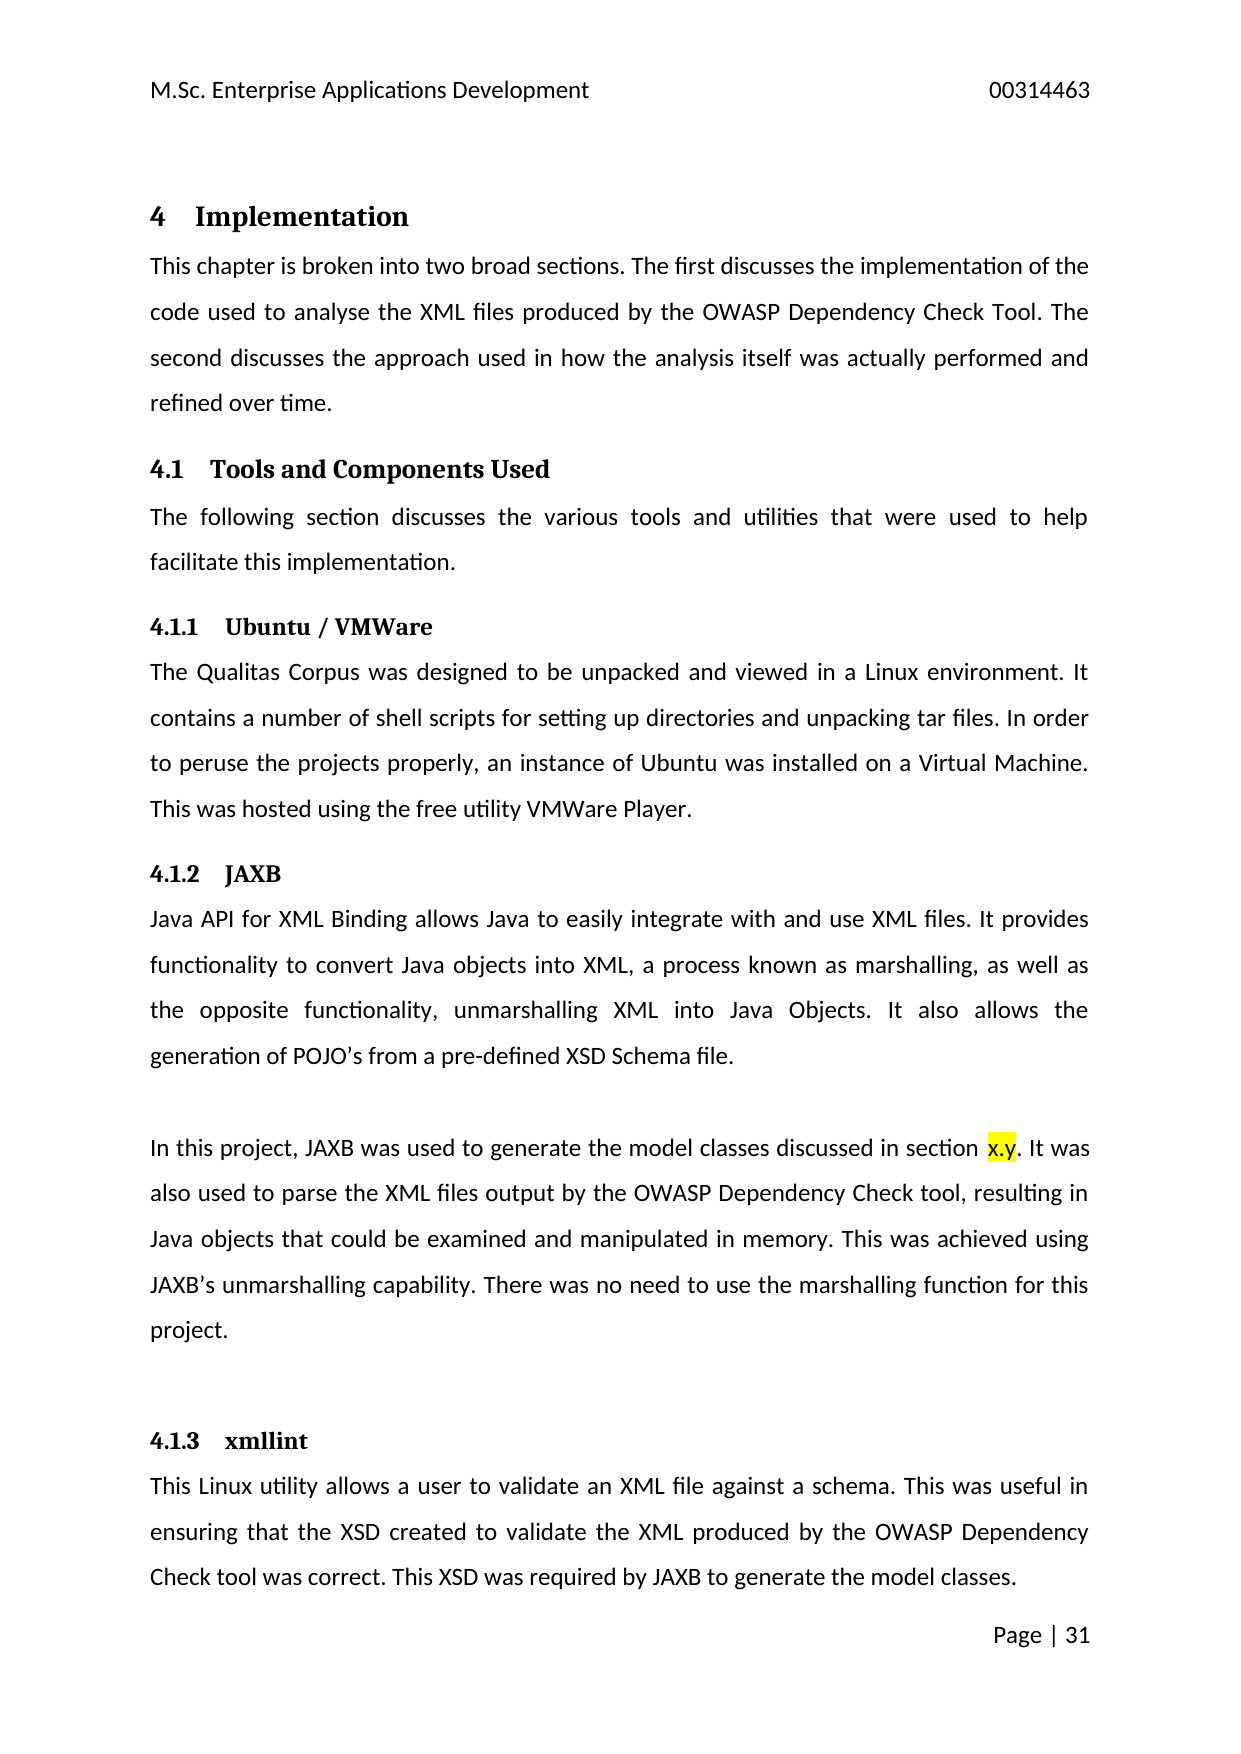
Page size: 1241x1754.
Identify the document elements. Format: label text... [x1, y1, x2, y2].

subtitle Tools and Components Used [150, 454, 1090, 485]
subtitle Ubuntu / VMWare [150, 613, 1090, 642]
text This chapter is broken into two broad sections. The first discusses the implementation of the code used to analyse the XML files produced by the OWASP Dependency Check Tool. The second discusses the approach used in how the analysis itself was actually performed and refined over time. [150, 250, 1090, 418]
subtitle JAXB [150, 860, 1090, 889]
text Java API for XML Binding allows Java to easily integrate with and use XML files. It provides functionality to convert Java objects into XML, a process known as marshalling, as well as the opposite functionality, unmarshalling XML into Java Objects. It also allows the generation of POJO’s from a pre-defined XSD Schema file. [150, 903, 1090, 1071]
text The Qualitas Corpus was designed to be unpacked and viewed in a Linux environment. It contains a number of shell scripts for setting up directories and unpacking tar files. In order to peruse the projects properly, an instance of Ubuntu was installed on a Virtual Machine. This was hosted using the free utility VMWare Player. [150, 656, 1090, 824]
subtitle Implementation [150, 200, 1090, 233]
text The following section discusses the various tools and utilities that were used to help facilitate this implementation. [150, 501, 1090, 577]
text In this project, JAXB was used to generate the model classes discussed in section x.y. It was also used to parse the XML files output by the OWASP Dependency Check tool, resulting in Java objects that could be examined and manipulated in memory. This was achieved using JAXB’s unmarshalling capability. There was no need to use the marshalling function for this project. [150, 1132, 1090, 1345]
subtitle xmllint [150, 1427, 1090, 1456]
